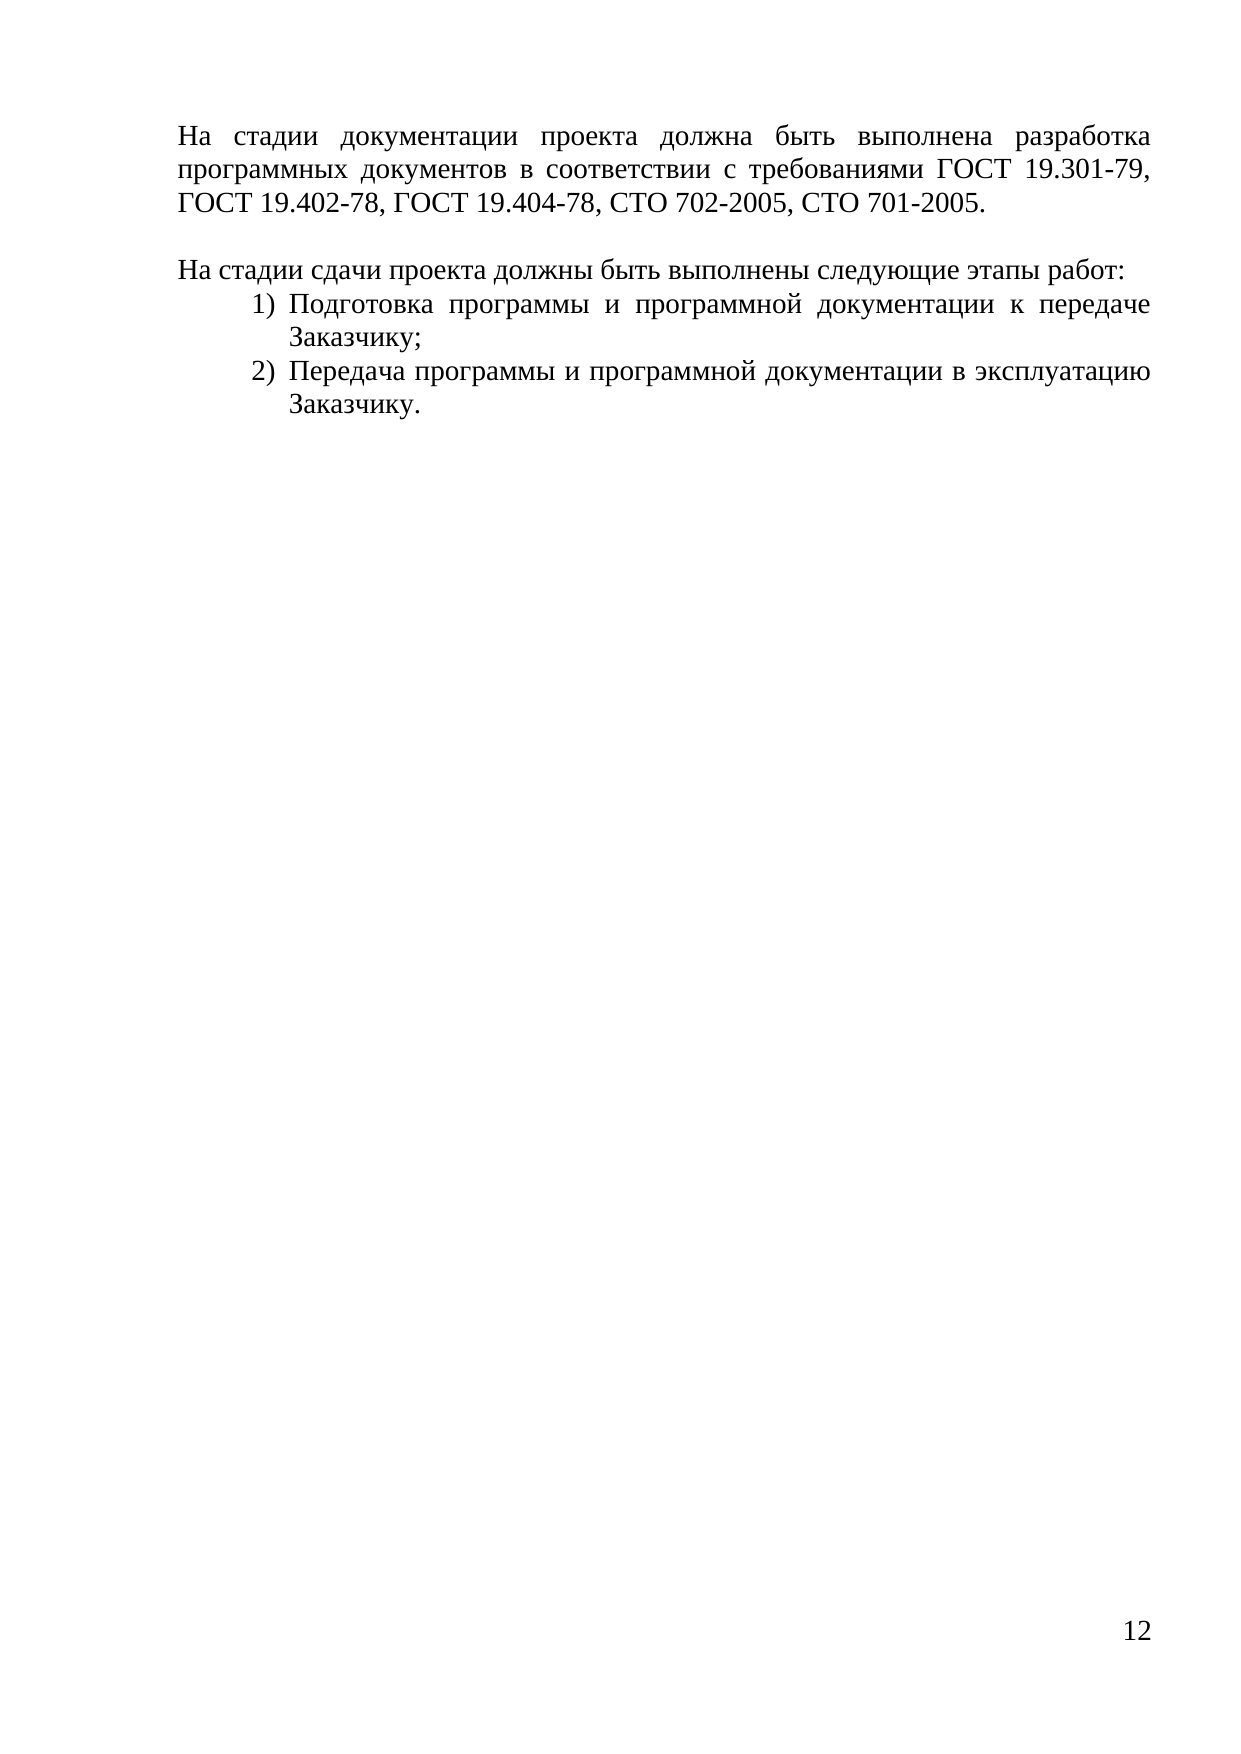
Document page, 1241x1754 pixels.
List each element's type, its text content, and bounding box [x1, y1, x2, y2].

list Передача программы и программной документации в эксплуатацию Заказчику. [251, 353, 1152, 420]
text На стадии сдачи проекта должны быть выполнены следующие этапы работ: [177, 252, 1152, 286]
list Подготовка программы и программной документации к передаче Заказчику; [251, 286, 1152, 353]
text На стадии документации проекта должна быть выполнена разработка программных документов в соответствии с требованиями ГОСТ 19.301-79, ГОСТ 19.402-78, ГОСТ 19.404-78, СТО 702-2005, СТО 701-2005. [177, 118, 1152, 219]
